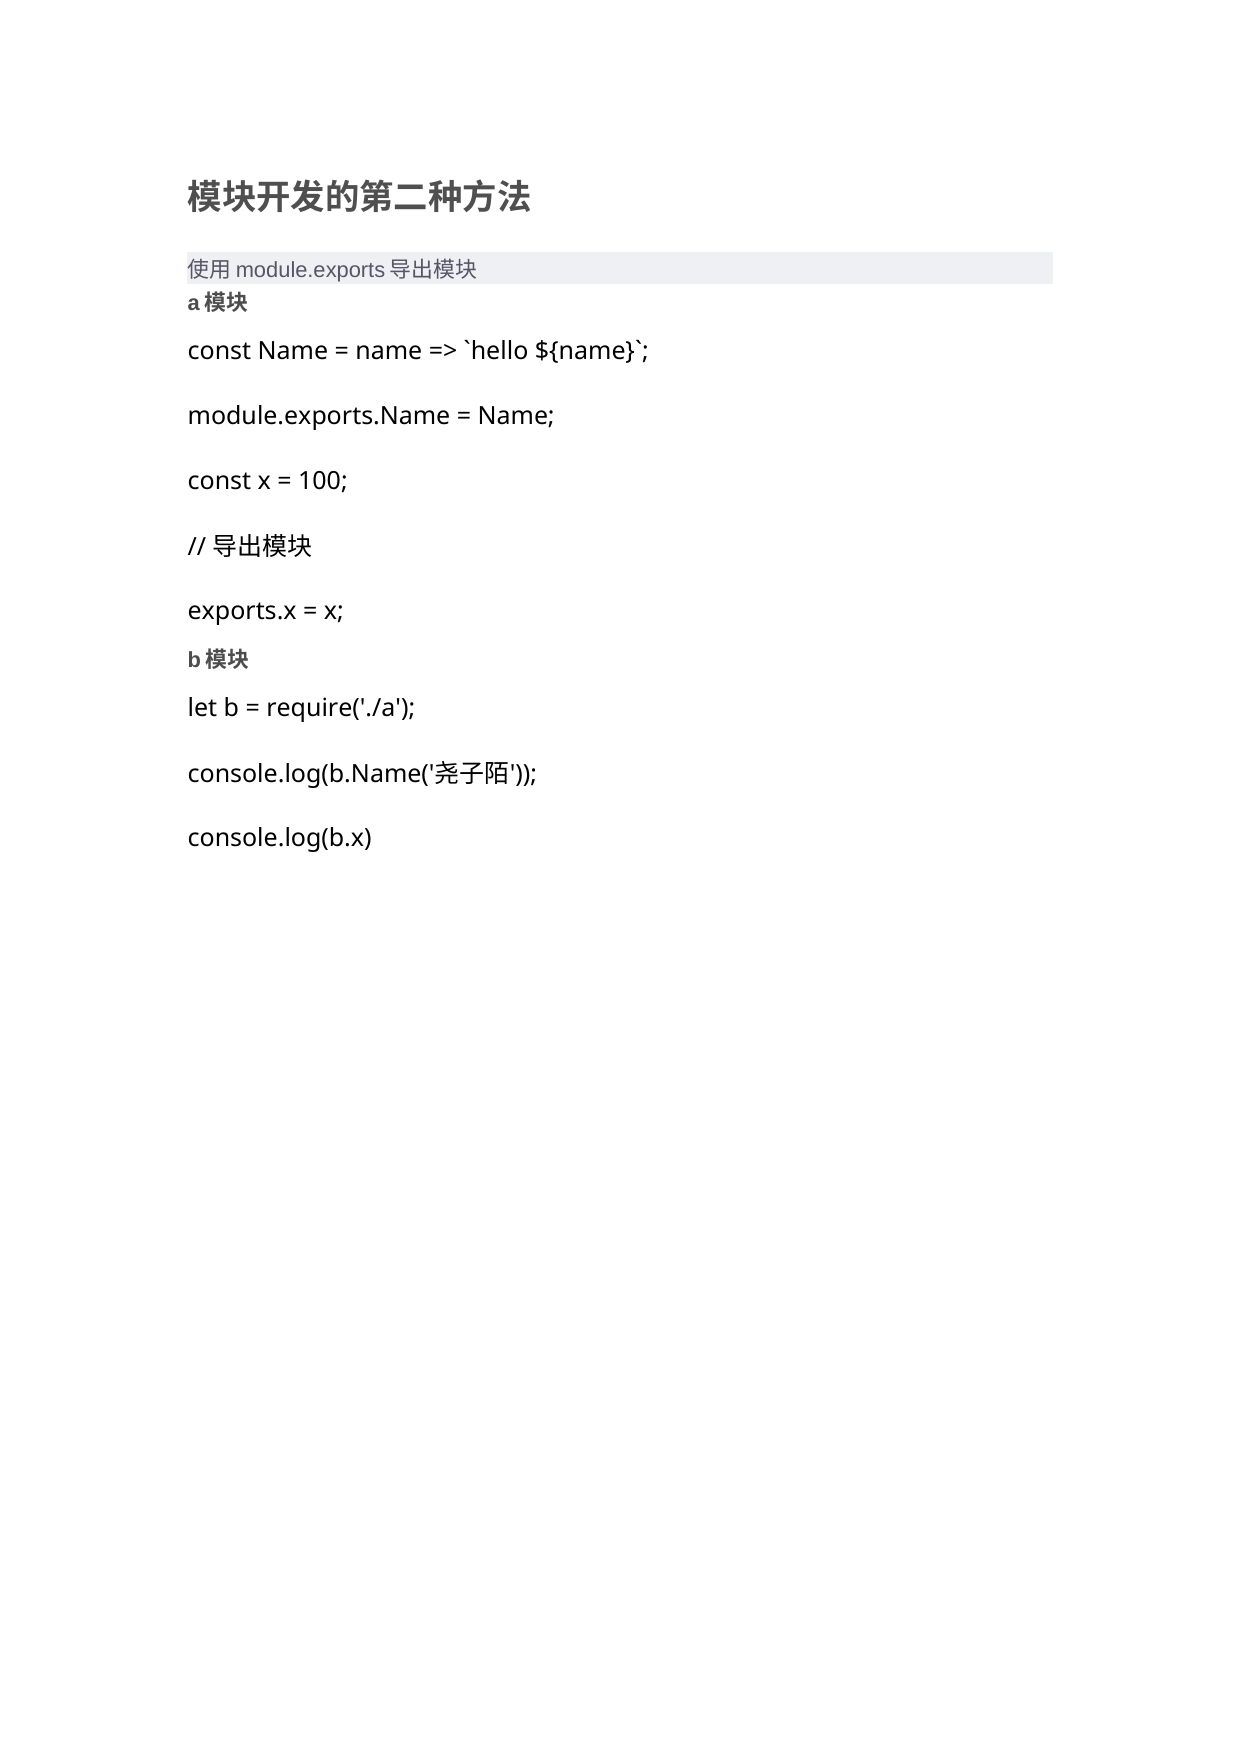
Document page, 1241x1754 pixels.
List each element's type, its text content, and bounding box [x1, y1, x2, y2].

subtitle 模块开发的第二种方法 [187, 162, 1053, 227]
text a模块 [187, 284, 1053, 317]
text module.exports.Name = Name; [187, 382, 1053, 447]
text const Name = name => `hello ${name}`; [187, 317, 1053, 382]
text let b = require('./a'); [187, 674, 1053, 739]
text b模块 [187, 642, 1053, 674]
text console.log(b.x) [187, 804, 1053, 869]
text 使用module.exports导出模块 [187, 252, 1053, 284]
text exports.x = x; [187, 577, 1053, 642]
text const x = 100; [187, 447, 1053, 512]
text console.log(b.Name('尧子陌')); [187, 739, 1053, 804]
text // 导出模块 [187, 512, 1053, 577]
